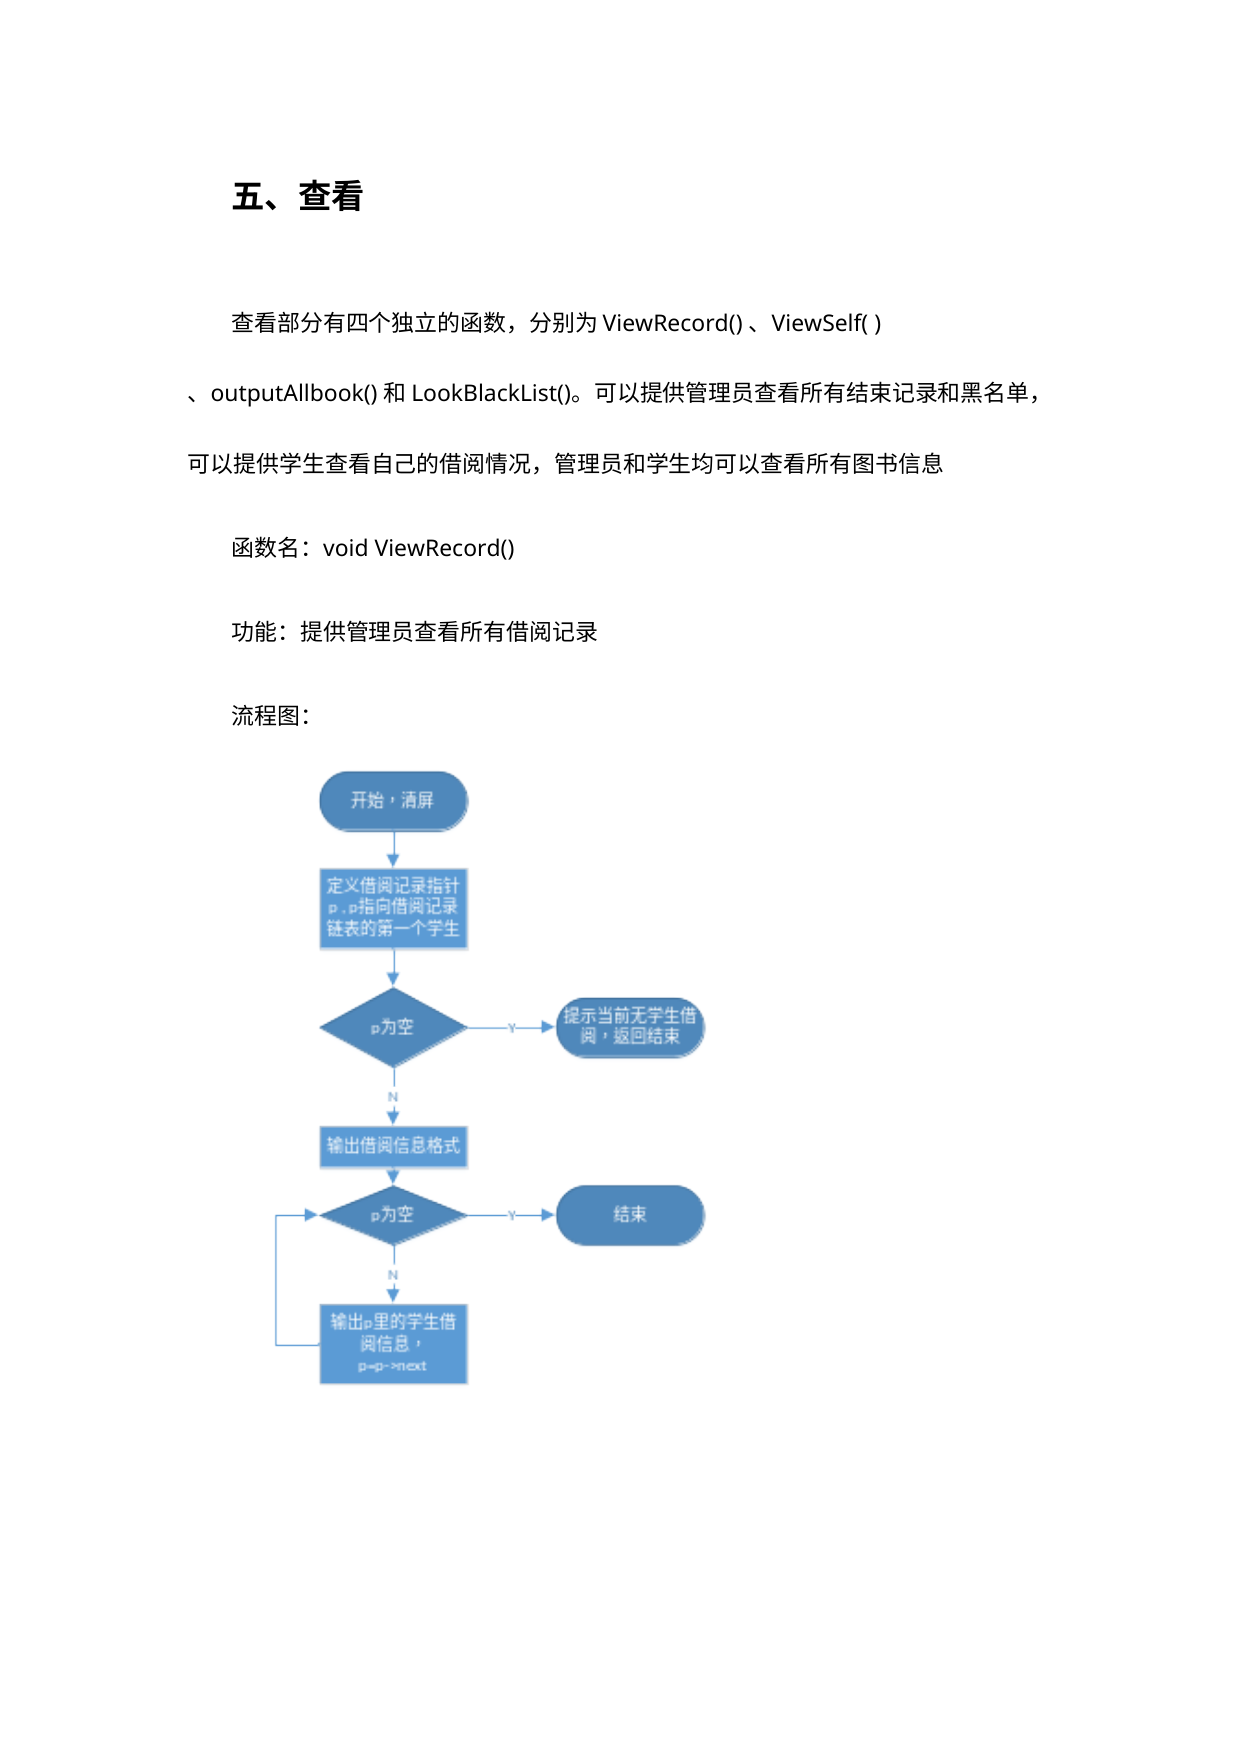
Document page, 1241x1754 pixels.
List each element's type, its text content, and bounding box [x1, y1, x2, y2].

text 查看部分有四个独立的函数，分别为ViewRecord() 、ViewSelf( ) 、outputAllbook() 和LookBlackList()。可以提供管理员查看所有结束记录和黑名单，可以提供学生查看自己的借阅情况，管理员和学生均可以查看所有图书信息 [187, 289, 1053, 494]
text 流程图： [187, 682, 1053, 747]
subtitle 五、查看 [187, 162, 1053, 227]
text 功能：提供管理员查看所有借阅记录 [187, 598, 1053, 663]
text 函数名：void ViewRecord() [187, 514, 1053, 579]
